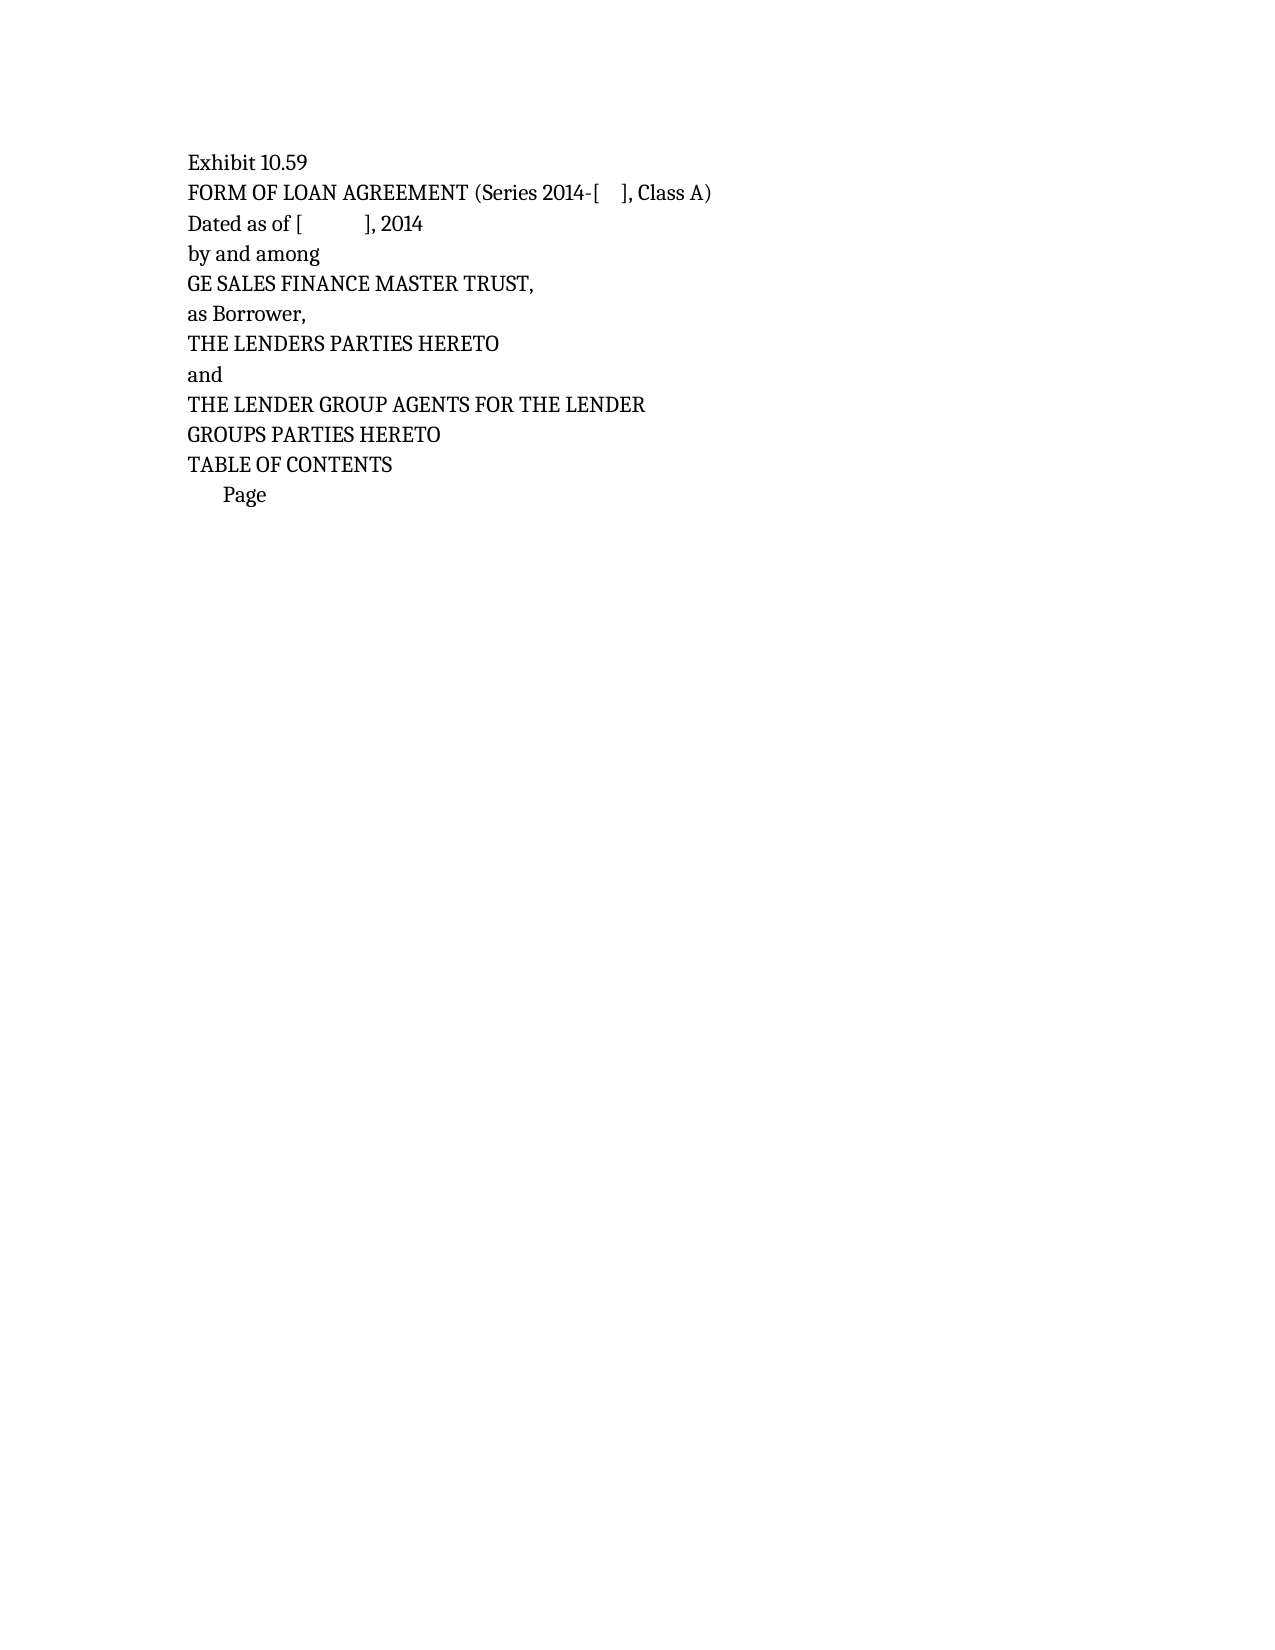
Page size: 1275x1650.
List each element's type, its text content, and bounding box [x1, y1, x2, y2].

text Exhibit 10.59 FORM OF LOAN AGREEMENT (Series 2014-[ ], Class A) Dated as of [ ], 2014 by and among GE SALES FINANCE MASTER TRUST, as Borrower, THE LENDERS PARTIES HERETO and THE LENDER GROUP AGENTS FOR THE LENDER GROUPS PARTIES HERETO TABLE OF CONTENTS Page [187, 150, 1087, 509]
